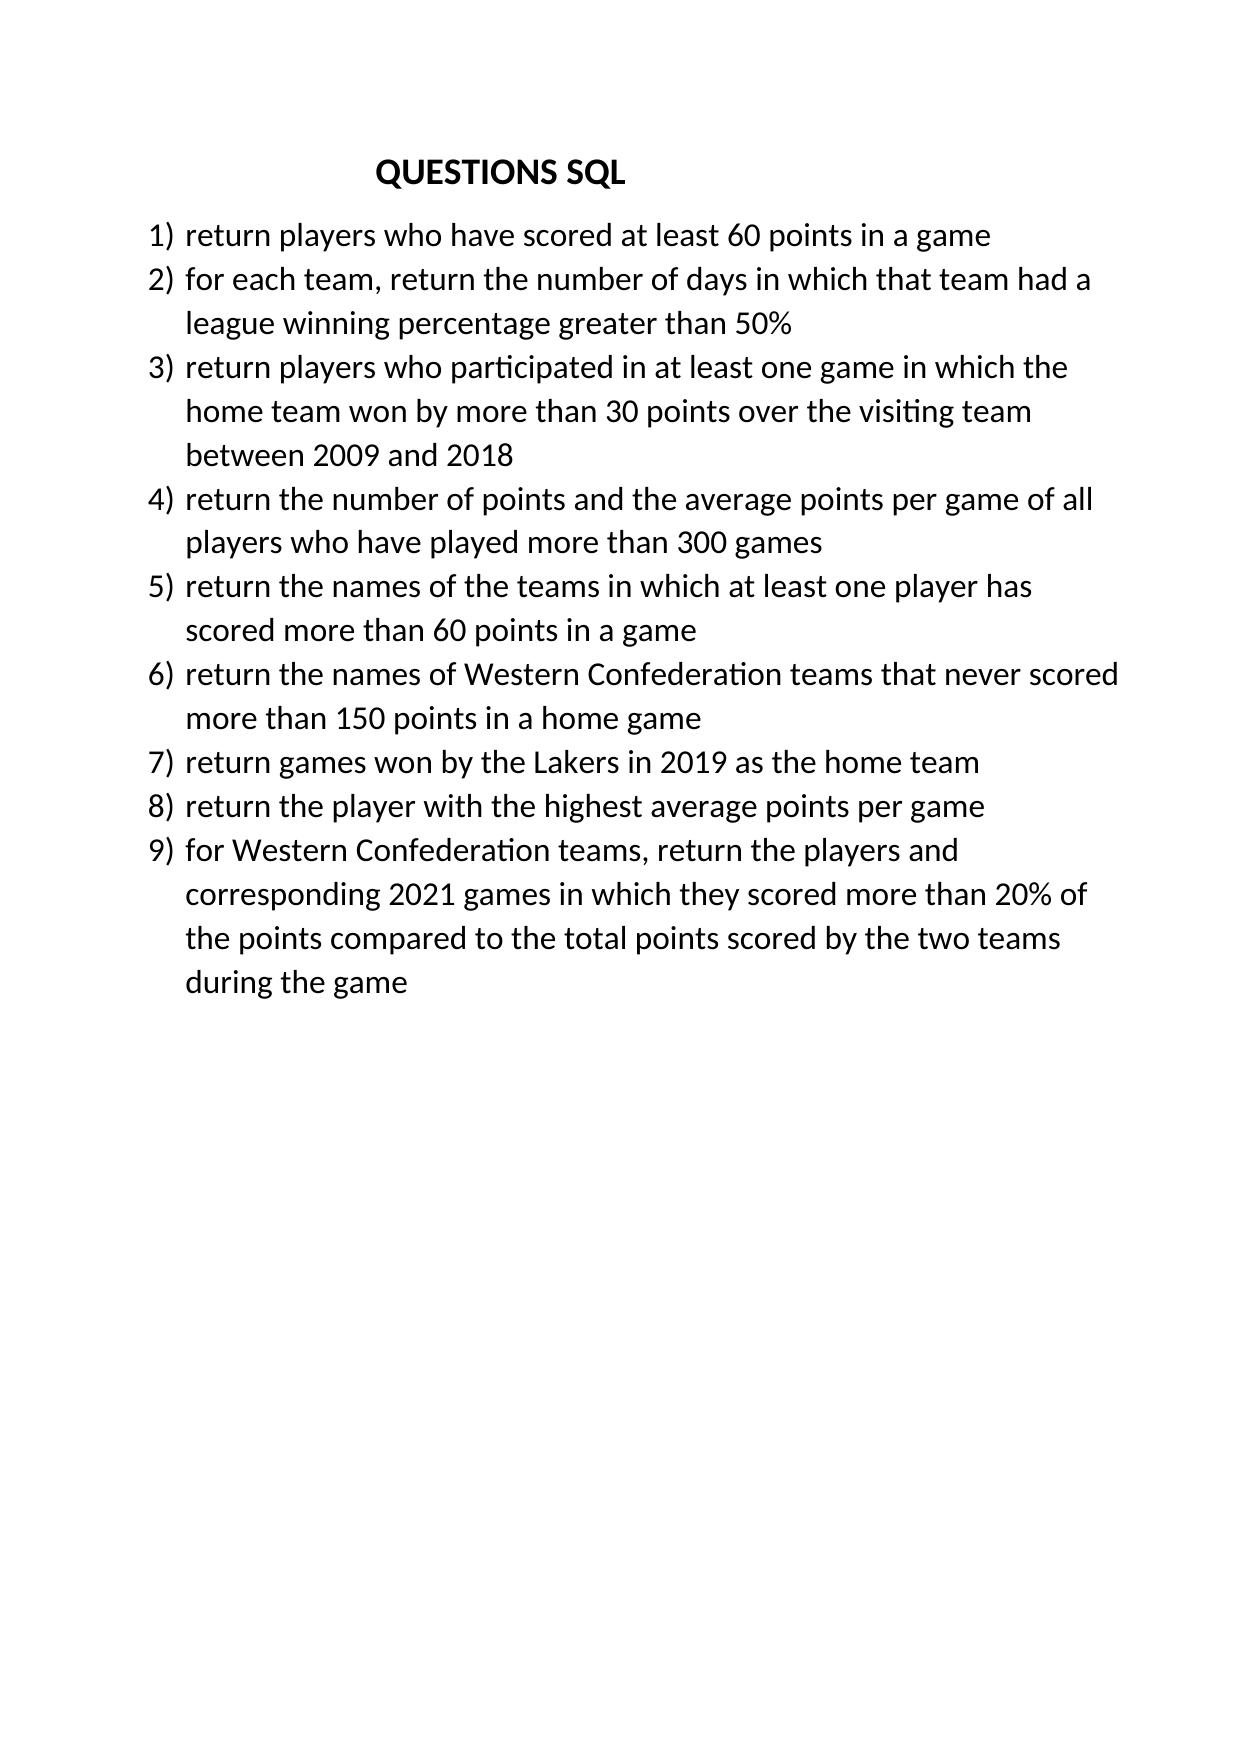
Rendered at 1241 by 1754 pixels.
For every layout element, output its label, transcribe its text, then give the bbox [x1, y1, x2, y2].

list return the names of Western Confederation teams that never scored more than 150 points in a home game [148, 653, 1122, 738]
list return games won by the Lakers in 2019 as the home team [148, 741, 1122, 782]
list return players who participated in at least one game in which the home team won by more than 30 points over the visiting team between 2009 and 2018 [148, 346, 1122, 474]
list for Western Confederation teams, return the players and corresponding 2021 games in which they scored more than 20% of the points compared to the total points scored by the two teams during the game [148, 829, 1122, 1002]
list return the player with the highest average points per game [148, 785, 1122, 826]
list return players who have scored at least 60 points in a game [148, 214, 1122, 254]
list return the number of points and the average points per game of all players who have played more than 300 games [148, 477, 1122, 562]
list for each team, return the number of days in which that team had a league winning percentage greater than 50% [148, 258, 1122, 342]
list return the names of the teams in which at least one player has scored more than 60 points in a game [148, 565, 1122, 650]
text QUESTIONS SQL [156, 148, 1122, 193]
